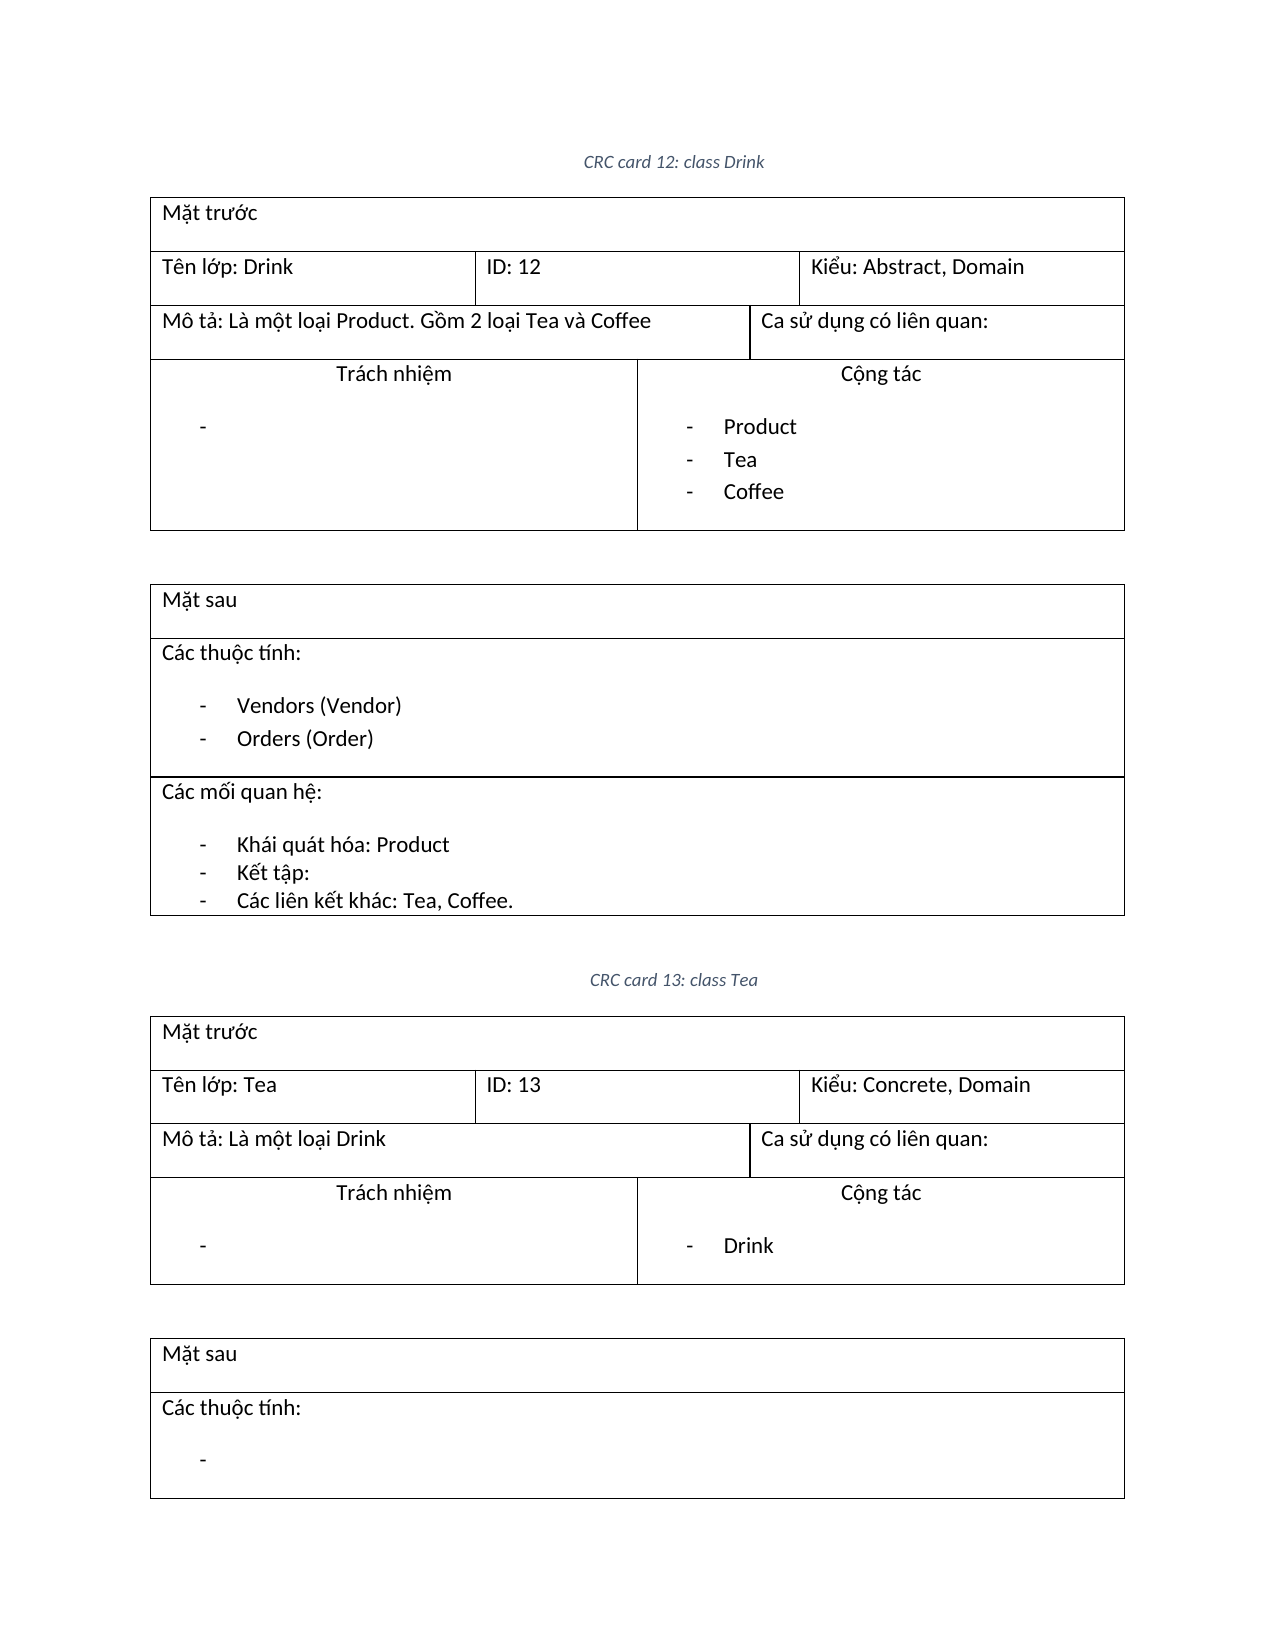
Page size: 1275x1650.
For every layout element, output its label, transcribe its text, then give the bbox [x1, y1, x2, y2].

table_cell Cộng tác Drink [638, 1178, 1124, 1284]
table_cell Các thuộc tính: Vendors (Vendor) Orders (Order) [151, 639, 1124, 776]
table_cell Mô tả: Là một loại Product. Gồm 2 loại Tea và Coffee [151, 306, 749, 358]
table_header Mặt trước [151, 198, 1124, 251]
list CRC card 13: class Tea [225, 968, 1125, 991]
table_cell Các thuộc tính: [151, 1393, 1124, 1498]
table_header Mặt sau [151, 585, 1124, 637]
table_cell Trách nhiệm [151, 1178, 637, 1284]
list CRC card 12: class Drink [225, 150, 1125, 173]
table_cell Cộng tác Product Tea Coffee [638, 360, 1124, 529]
table_header Mặt sau [151, 1339, 1124, 1392]
table_cell Ca sử dụng có liên quan: [751, 306, 1124, 358]
table_cell Trách nhiệm [151, 360, 637, 529]
table_cell Ca sử dụng có liên quan: [751, 1124, 1124, 1177]
table_cell Kiểu: Abstract, Domain [800, 252, 1124, 305]
table_header Mặt trước [151, 1017, 1124, 1069]
table_cell Kiểu: Concrete, Domain [800, 1071, 1124, 1123]
table_cell Tên lớp: Tea [151, 1071, 475, 1123]
table_cell Tên lớp: Drink [151, 252, 475, 305]
table_cell Mô tả: Là một loại Drink [151, 1124, 749, 1177]
table_cell Các mối quan hệ: Khái quát hóa: Product Kết tập: Các liên kết khác: Tea, Coffee. [151, 778, 1124, 914]
table_cell ID: 13 [476, 1071, 799, 1123]
table_cell ID: 12 [476, 252, 799, 305]
